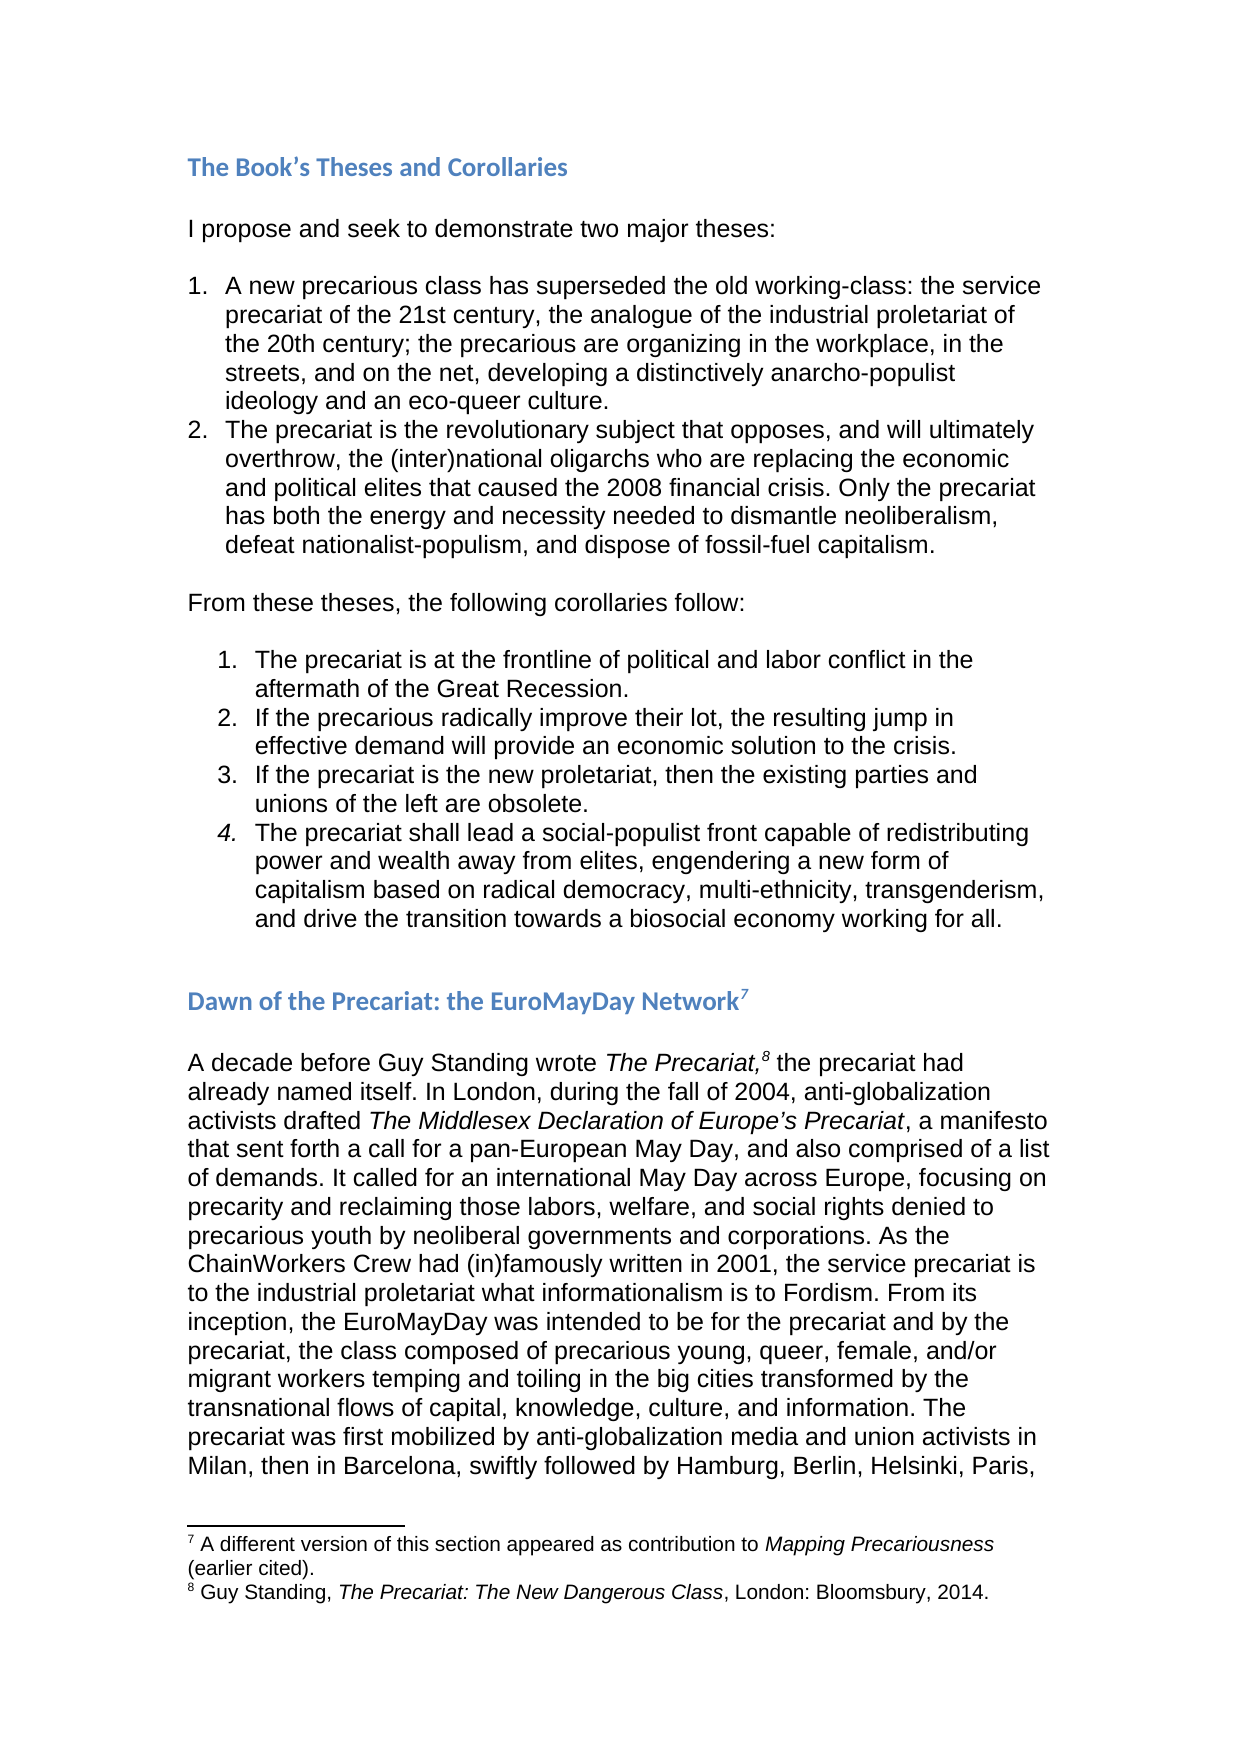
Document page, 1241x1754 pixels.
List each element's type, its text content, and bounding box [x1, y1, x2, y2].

list The precariat shall lead a social-populist front capable of redistributing power and wealth away from elites, engendering a new form of capitalism based on radical democracy, multi-ethnicity, transgenderism, and drive the transition towards a biosocial economy working for all. [217, 818, 1053, 933]
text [187, 1048, 1053, 1479]
list A new precarious class has superseded the old working-class: the service precariat of the 21st century, the analogue of the industrial proletariat of the 20th century; the precarious are organizing in the workplace, in the streets, and on the net, developing a distinctively anarcho-populist ideology and an eco-queer culture. [187, 271, 1053, 415]
subtitle The Book’s Theses and Corollaries [187, 150, 1053, 183]
list If the precariat is the new proletariat, then the existing parties and unions of the left are obsolete. [217, 760, 1053, 818]
list The precariat is the revolutionary subject that opposes, and will ultimately overthrow, the (inter)national oligarchs who are replacing the economic and political elites that caused the 2008 financial crisis. Only the precariat has both the energy and necessity needed to dismantle neoliberalism, defeat nationalist-populism, and dispose of fossil-fuel capitalism. [187, 415, 1053, 559]
subtitle Dawn of the Precariat: the EuroMayDay Network [187, 984, 1053, 1017]
list If the precarious radically improve their lot, the resulting jump in effective demand will provide an economic solution to the crisis. [217, 703, 1053, 760]
list The precariat is at the frontline of political and labor conflict in the aftermath of the Great Recession. [217, 645, 1053, 703]
text I propose and seek to demonstrate two major theses: [187, 214, 1053, 243]
text From these theses, the following corollaries follow: [187, 588, 1053, 616]
